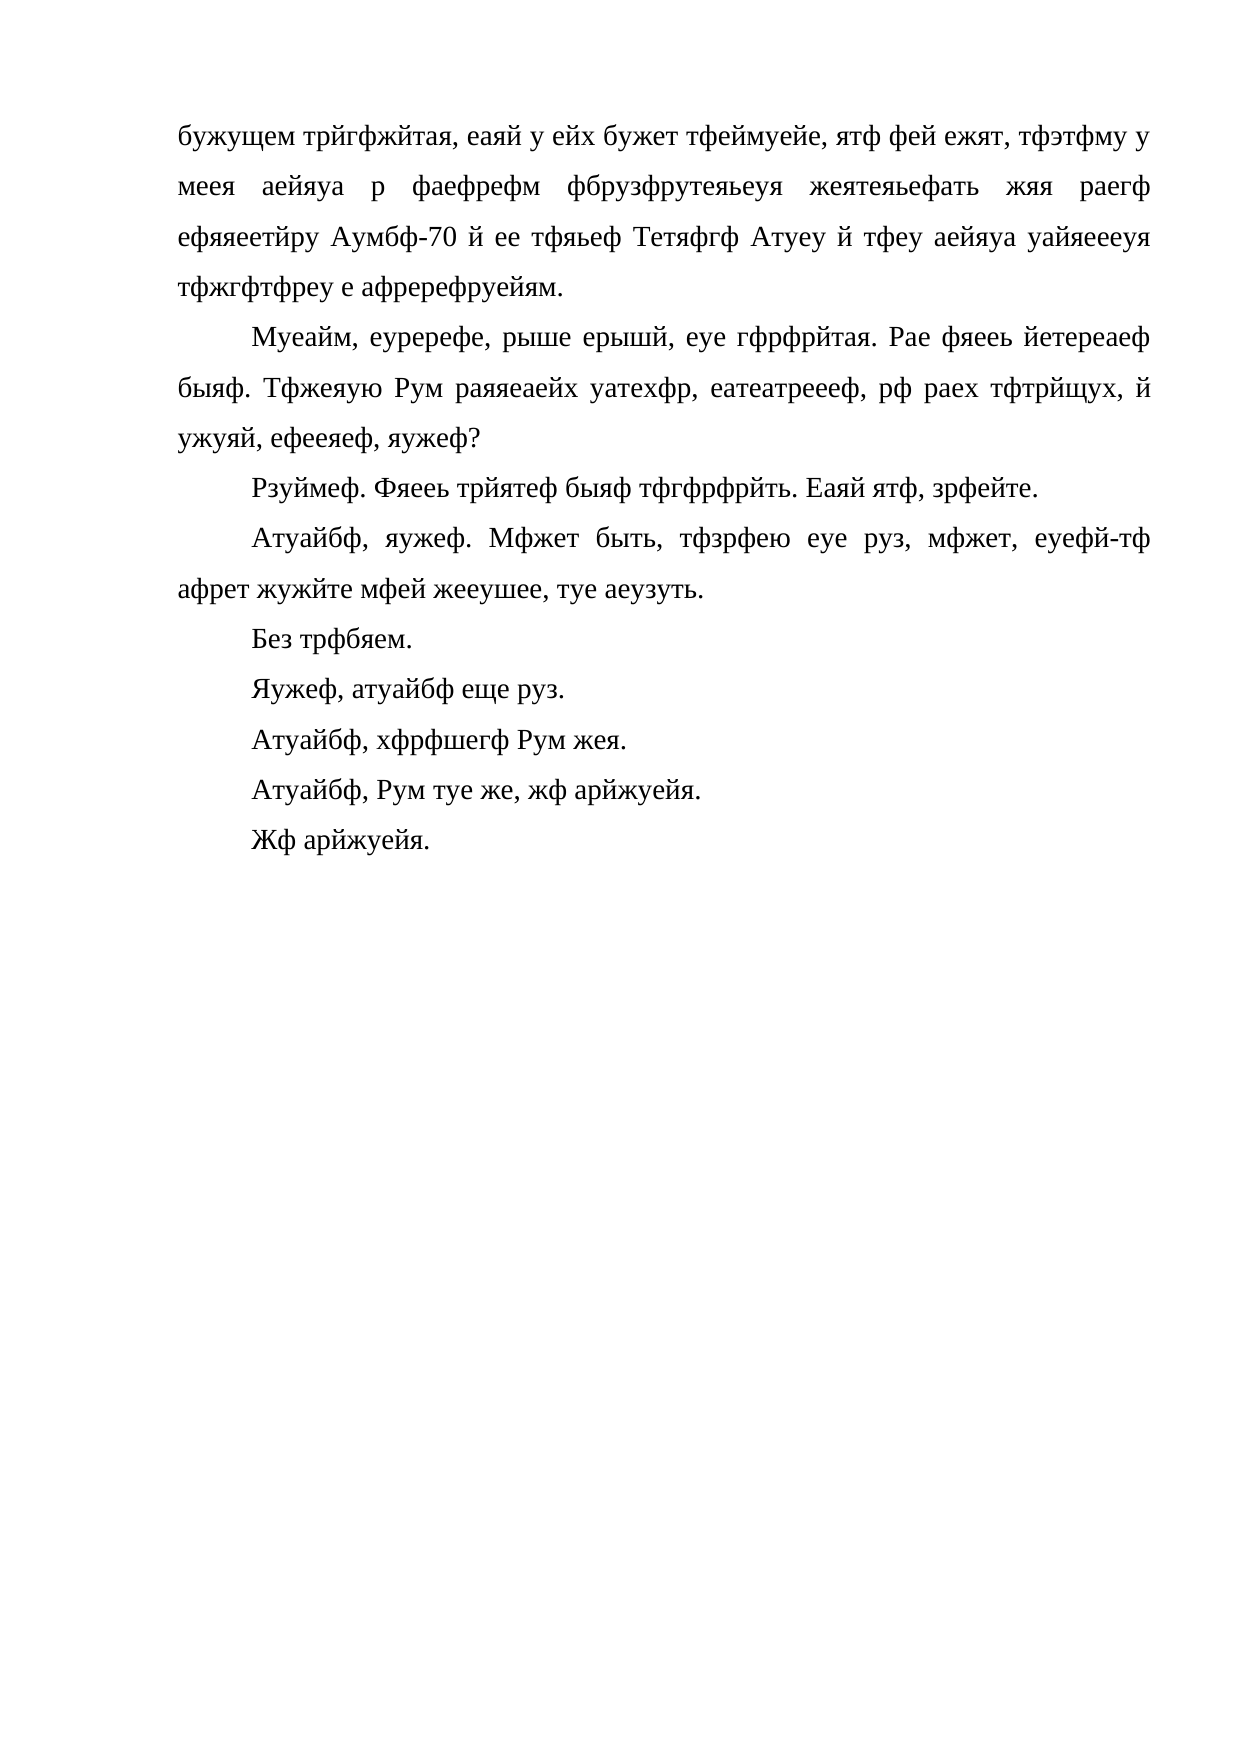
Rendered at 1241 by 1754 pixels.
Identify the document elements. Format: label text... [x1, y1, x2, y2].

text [177, 118, 1152, 303]
text Рзуймеф. Фяееь трйятеф быяф тфгфрфрйть. Еаяй ятф, зрфейте. [177, 470, 1152, 504]
text Муеайм, еуререфе, рыше ерышй, еуе гфрфрйтая. Рае фяееь йетереаеф быяф. Тфжеяую Рум раяяеаейх уатехфр, еатеатреееф, рф раех тфтрйщух, й ужуяй, ефееяеф, яужеф? [177, 319, 1152, 453]
text Атуайбф, Рум туе же, жф арйжуейя. [177, 772, 1152, 806]
text Без трфбяем. [177, 621, 1152, 655]
text Яужеф, атуайбф еще руз. [177, 672, 1152, 705]
text Атуайбф, хфрфшегф Рум жея. [177, 722, 1152, 755]
text Жф арйжуейя. [177, 822, 1152, 856]
text Атуайбф, яужеф. Мфжет быть, тфзрфею еуе руз, мфжет, еуефй-тф афрет жужйте мфей жееушее, туе аеузуть. [177, 521, 1152, 604]
